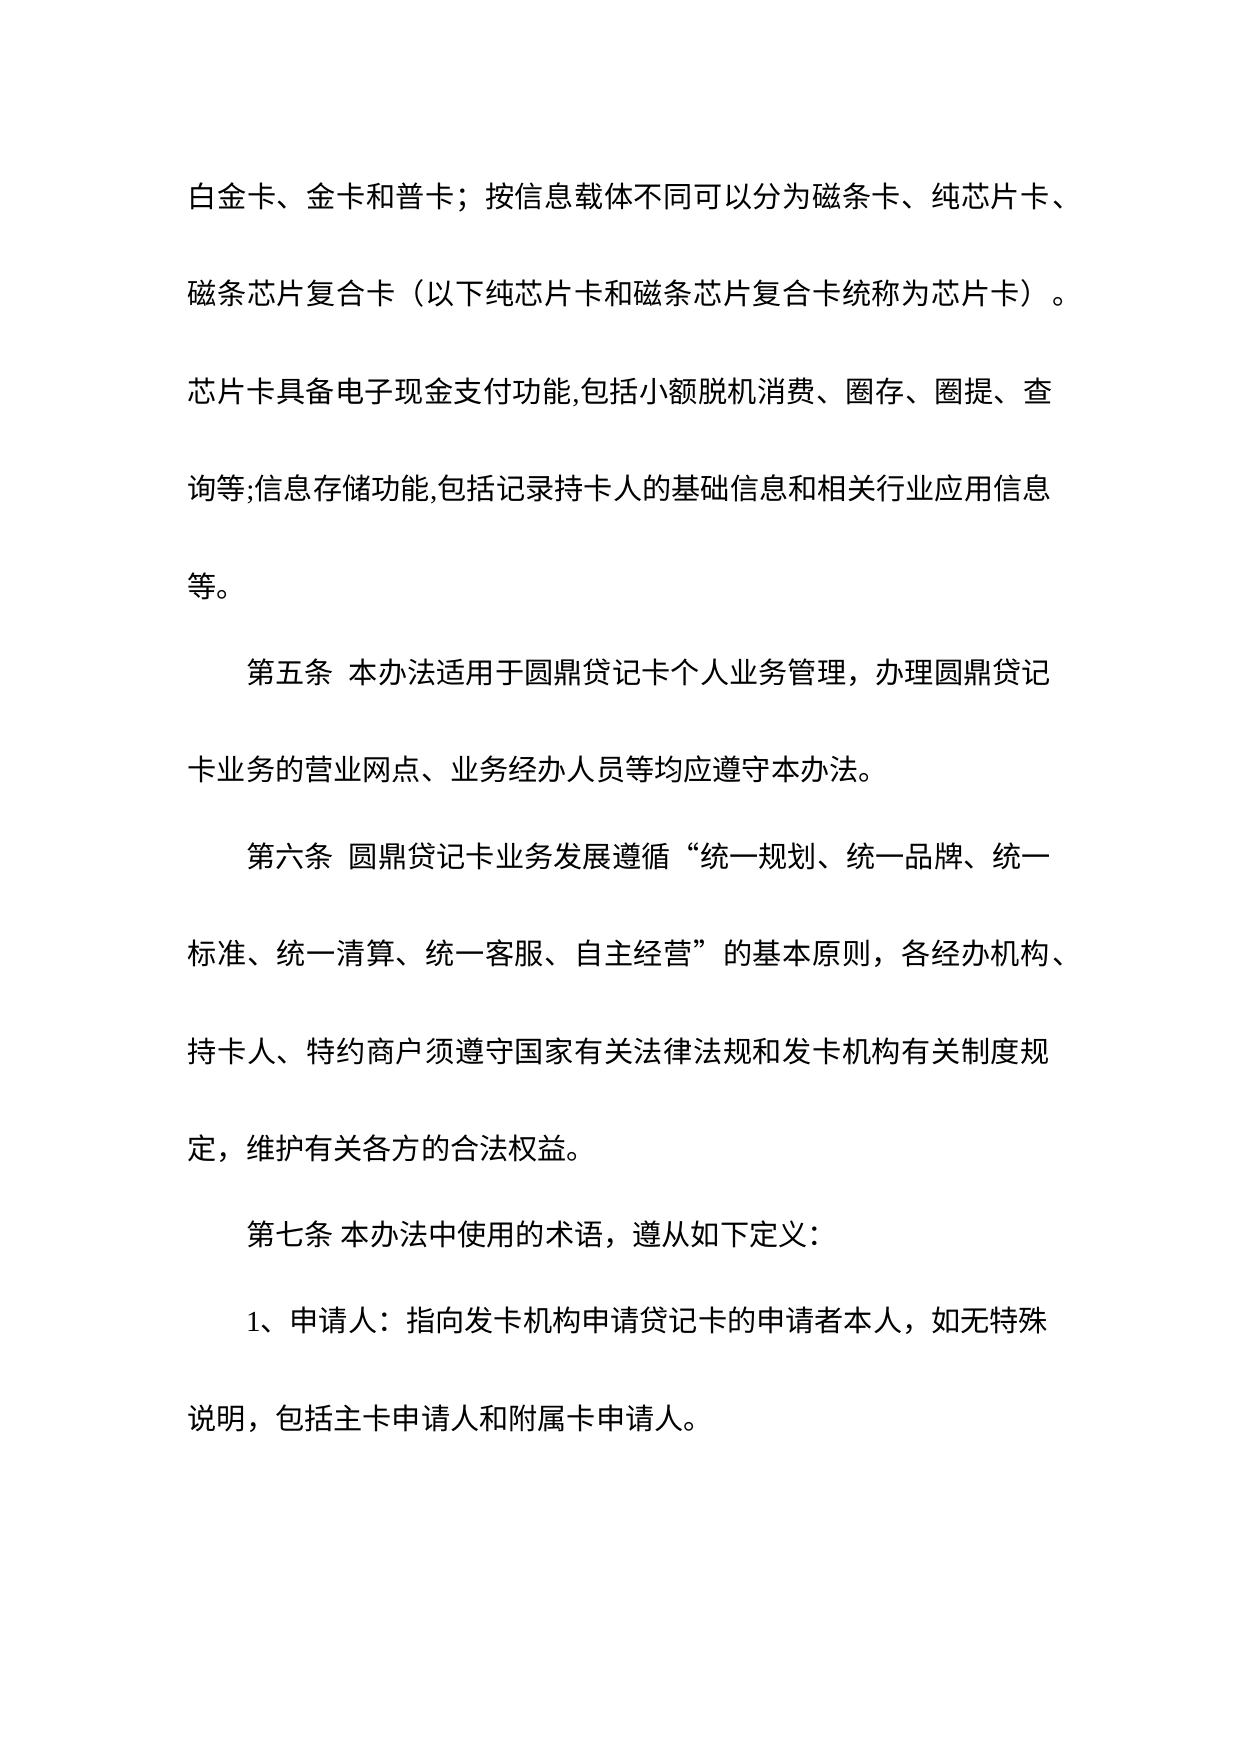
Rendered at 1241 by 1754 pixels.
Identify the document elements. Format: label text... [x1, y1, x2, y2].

text 第六条 圆鼎贷记卡业务发展遵循“统一规划、统一品牌、统一标准、统一清算、统一客服、自主经营”的基本原则，各经办机构、持卡人、特约商户须遵守国家有关法律法规和发卡机构有关制度规定，维护有关各方的合法权益。 [187, 822, 1053, 1179]
text 第七条 本办法中使用的术语，遵从如下定义： [187, 1200, 1053, 1265]
text 1、申请人：指向发卡机构申请贷记卡的申请者本人，如无特殊说明，包括主卡申请人和附属卡申请人。 [187, 1287, 1053, 1449]
text 第五条 本办法适用于圆鼎贷记卡个人业务管理，办理圆鼎贷记卡业务的营业网点、业务经办人员等均应遵守本办法。 [187, 638, 1053, 801]
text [187, 162, 1053, 617]
